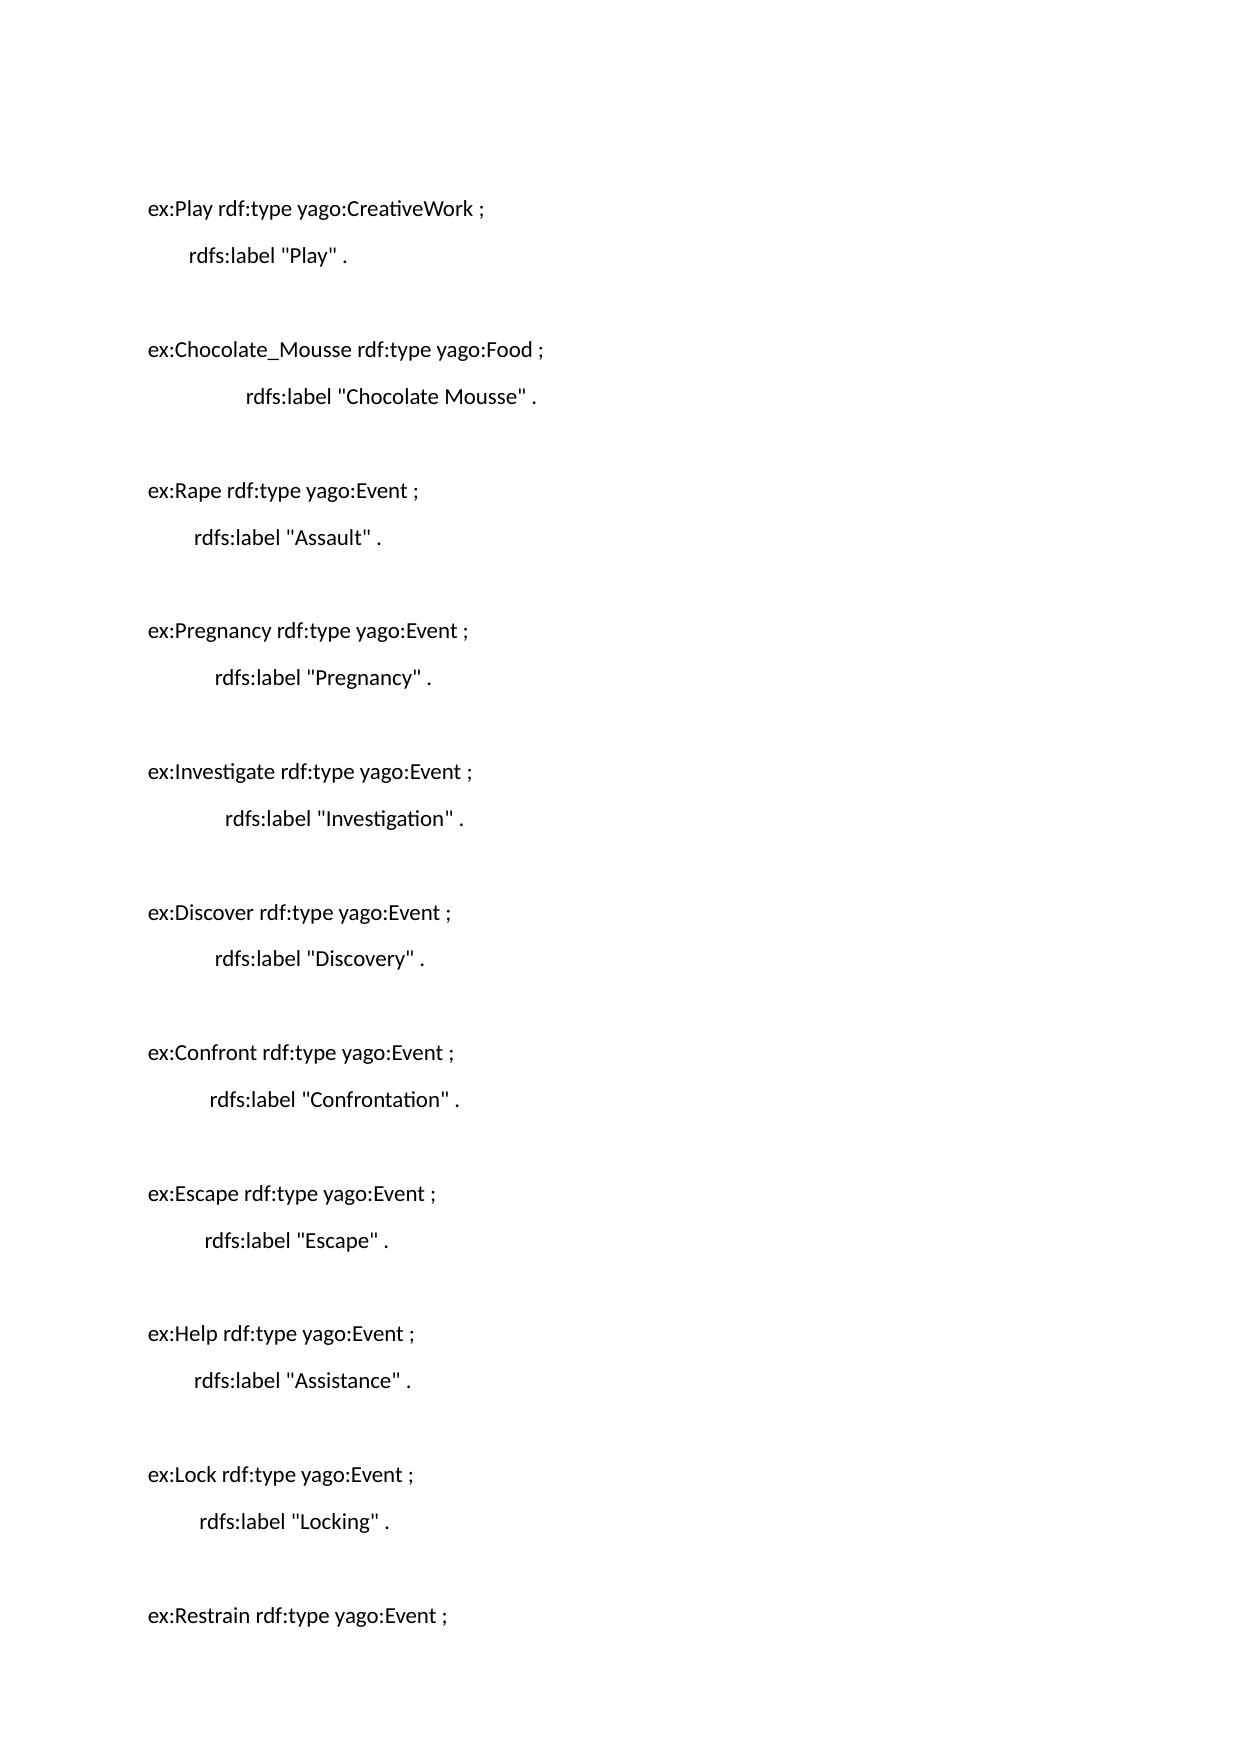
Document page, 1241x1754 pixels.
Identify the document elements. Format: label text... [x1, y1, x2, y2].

text rdfs:label "Locking" . [148, 1507, 1093, 1535]
text ex:Play rdf:type yago:CreativeWork ; [148, 194, 1093, 222]
text ex:Chocolate_Mousse rdf:type yago:Food ; [148, 335, 1093, 363]
text ex:Pregnancy rdf:type yago:Event ; [148, 616, 1093, 644]
text rdfs:label "Discovery" . [148, 944, 1093, 972]
text ex:Help rdf:type yago:Event ; [148, 1319, 1093, 1347]
text ex:Investigate rdf:type yago:Event ; [148, 757, 1093, 785]
text ex:Escape rdf:type yago:Event ; [148, 1179, 1093, 1207]
text rdfs:label "Play" . [148, 241, 1093, 269]
text rdfs:label "Assault" . [148, 523, 1093, 551]
text ex:Confront rdf:type yago:Event ; [148, 1038, 1093, 1066]
text rdfs:label "Escape" . [148, 1226, 1093, 1254]
text ex:Rape rdf:type yago:Event ; [148, 476, 1093, 504]
text rdfs:label "Investigation" . [148, 804, 1093, 832]
text rdfs:label "Pregnancy" . [148, 663, 1093, 691]
text ex:Discover rdf:type yago:Event ; [148, 898, 1093, 926]
text ex:Restrain rdf:type yago:Event ; [148, 1601, 1093, 1629]
text rdfs:label "Chocolate Mousse" . [148, 382, 1093, 410]
text ex:Lock rdf:type yago:Event ; [148, 1460, 1093, 1488]
text rdfs:label "Confrontation" . [148, 1085, 1093, 1113]
text rdfs:label "Assistance" . [148, 1366, 1093, 1394]
